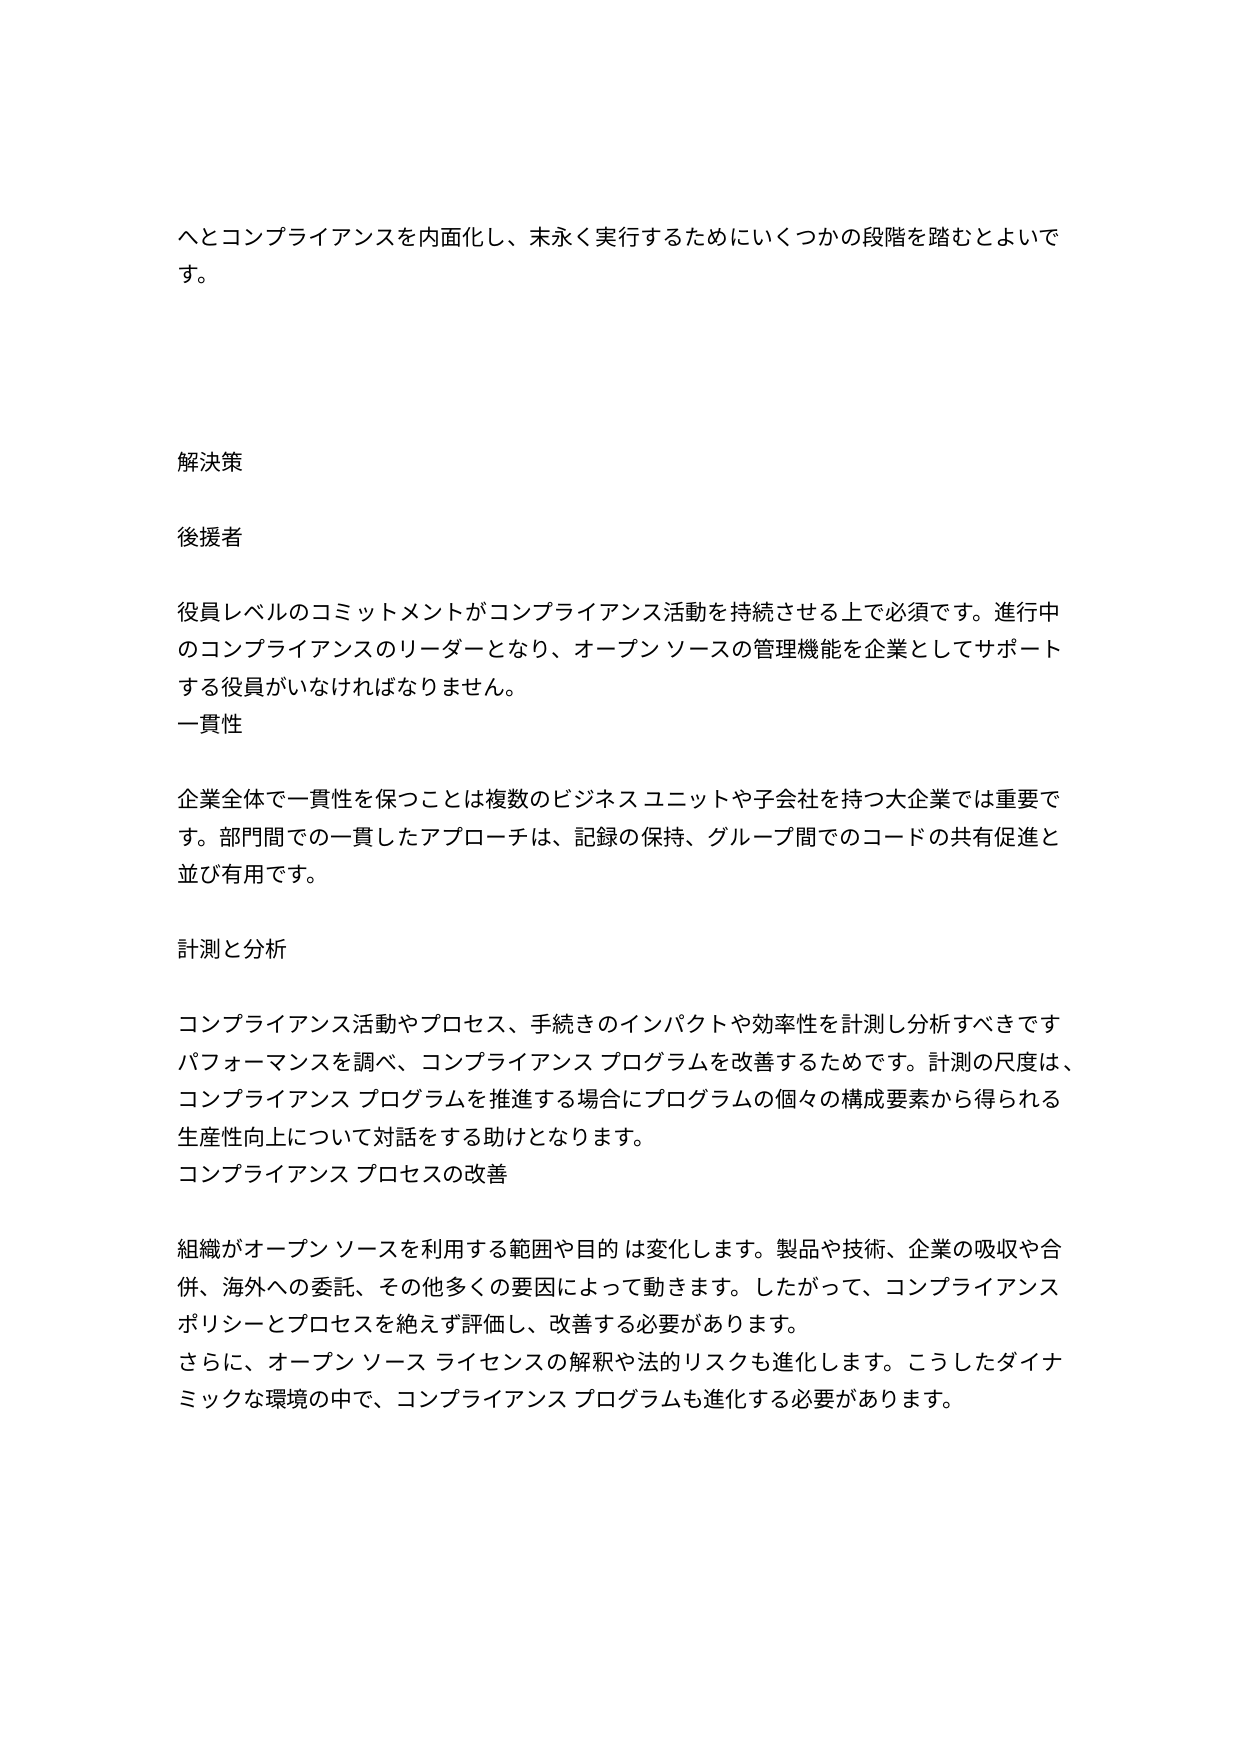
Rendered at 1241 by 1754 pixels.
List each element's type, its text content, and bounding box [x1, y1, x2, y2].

text 後援者 [177, 517, 1063, 554]
text コンプライアンス活動やプロセス、手続きのインパクトや効率性を計測し分析すべきです。パフォーマンスを調べ、コンプライアンス プログラムを改善するためです。計測の尺度は、コンプライアンス プログラムを推進する場合にプログラムの個々の構成要素から得られる生産性向上について対話をする助けとなります。 [177, 1004, 1063, 1154]
text 一貫性 [177, 704, 1063, 742]
text 組織がオープン ソースを利用する範囲や目的 は変化します。製品や技術、企業の吸収や合併、海外への委託、その他多くの要因によって動きます。したがって、コンプライアンス ポリシーとプロセスを絶えず評価し、改善する必要があります。 [177, 1229, 1063, 1342]
text 計測と分析 [177, 929, 1063, 967]
text 役員レベルのコミットメントがコンプライアンス活動を持続させる上で必須です。進行中のコンプライアンスのリーダーとなり、オープン ソースの管理機能を企業としてサポートする役員がいなければなりません。 [177, 592, 1063, 704]
text 解決策 [177, 442, 1063, 479]
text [177, 217, 1063, 292]
text コンプライアンス プロセスの改善 [177, 1154, 1063, 1192]
text さらに、オープン ソース ライセンスの解釈や法的リスクも進化します。こうしたダイナミックな環境の中で、コンプライアンス プログラムも進化する必要があります。 [177, 1342, 1063, 1417]
text 企業全体で一貫性を保つことは複数のビジネス ユニットや子会社を持つ大企業では重要です。部門間での一貫したアプローチは、記録の保持、グループ間でのコードの共有促進と並び有用です。 [177, 779, 1063, 892]
